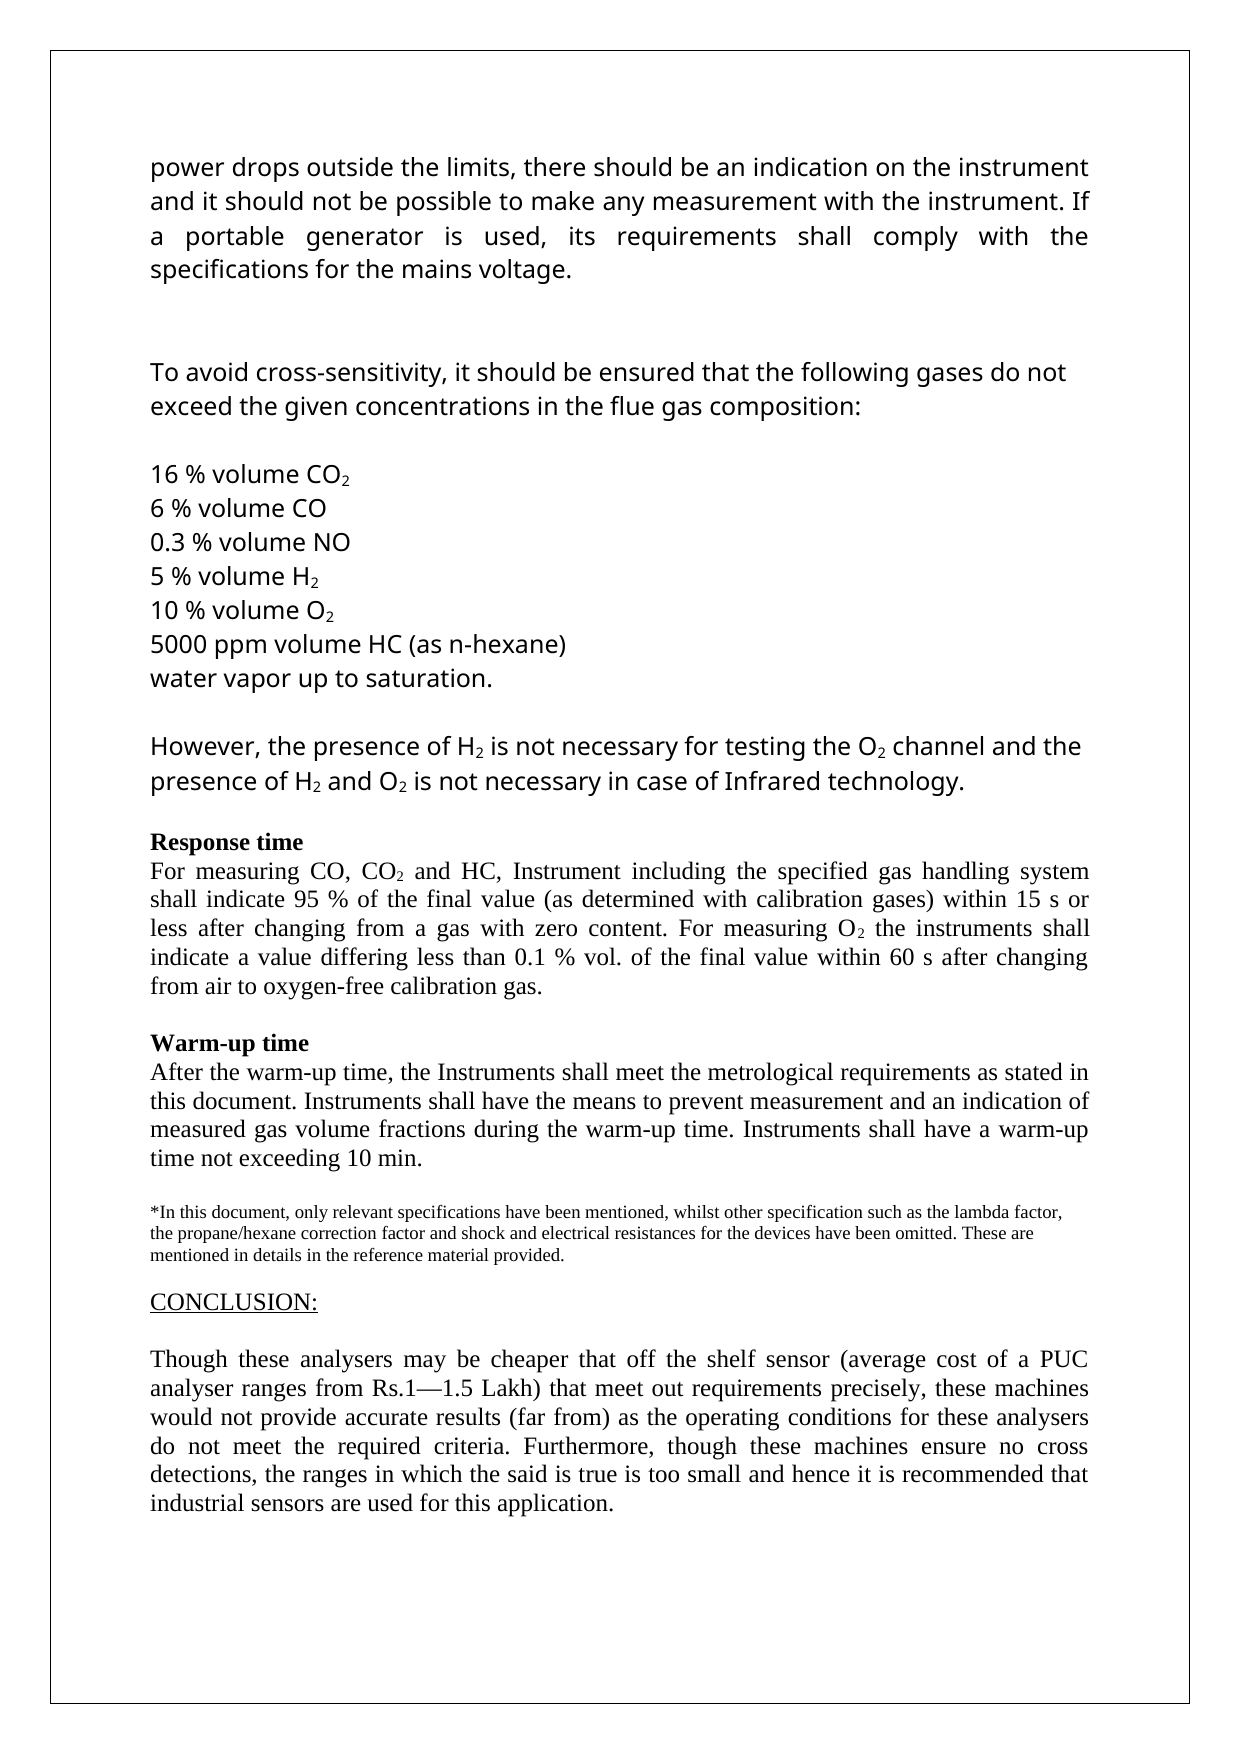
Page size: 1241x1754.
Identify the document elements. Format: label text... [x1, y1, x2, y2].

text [150, 150, 1090, 286]
text Warm-up time [150, 1028, 1090, 1057]
text However, the presence of H2 is not necessary for testing the O2 channel and the presence of H2 and O2 is not necessary in case of Infrared technology. [150, 729, 1090, 797]
text 0.3 % volume NO [150, 525, 1090, 559]
text 5 % volume H2 [150, 559, 1090, 593]
text Though these analysers may be cheaper that off the shelf sensor (average cost of a PUC analyser ranges from Rs.1—1.5 Lakh) that meet out requirements precisely, these machines would not provide accurate results (far from) as the operating conditions for these analysers do not meet the required criteria. Furthermore, though these machines ensure no cross detections, the ranges in which the said is true is too small and hence it is recommended that industrial sensors are used for this application. [150, 1344, 1090, 1517]
text After the warm-up time, the Instruments shall meet the metrological requirements as stated in this document. Instruments shall have the means to prevent measurement and an indication of measured gas volume fractions during the warm-up time. Instruments shall have a warm-up time not exceeding 10 min. [150, 1057, 1090, 1172]
text 10 % volume O2 [150, 593, 1090, 627]
text 16 % volume CO2 [150, 457, 1090, 491]
text For measuring CO, CO2 and HC, Instrument including the specified gas handling system shall indicate 95 % of the final value (as determined with calibration gases) within 15 s or less after changing from a gas with zero content. For measuring O2 the instruments shall indicate a value differing less than 0.1 % vol. of the final value within 60 s after changing from air to oxygen-free calibration gas. [150, 856, 1090, 999]
text CONCLUSION: [150, 1287, 1090, 1316]
text *In this document, only relevant specifications have been mentioned, whilst other specification such as the lambda factor, the propane/hexane correction factor and shock and electrical resistances for the devices have been omitted. These are mentioned in details in the reference material provided. [150, 1201, 1090, 1265]
text Response time [150, 827, 1090, 856]
text 5000 ppm volume HC (as n-hexane) [150, 627, 1090, 661]
text To avoid cross-sensitivity, it should be ensured that the following gases do not exceed the given concentrations in the flue gas composition: [150, 354, 1090, 422]
text water vapor up to saturation. [150, 661, 1090, 695]
text 6 % volume CO [150, 491, 1090, 525]
